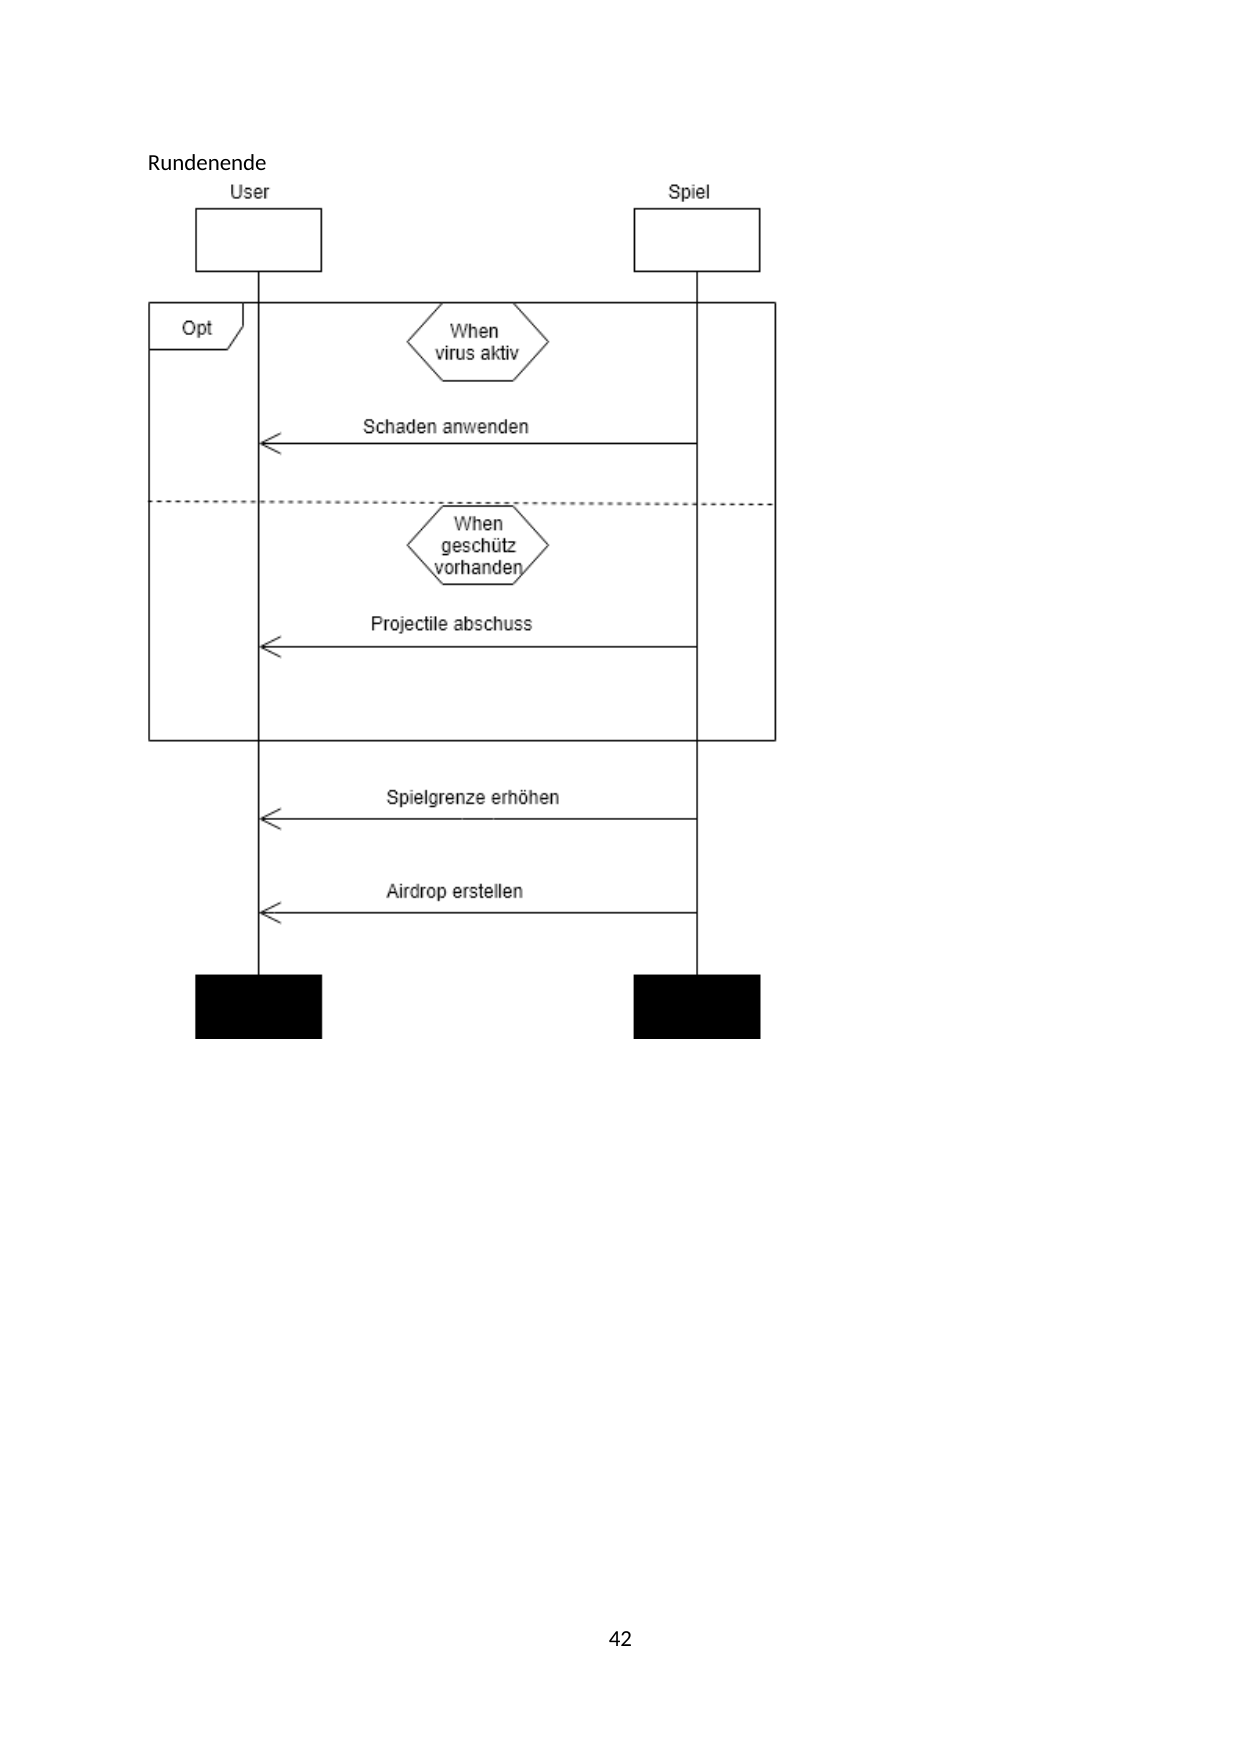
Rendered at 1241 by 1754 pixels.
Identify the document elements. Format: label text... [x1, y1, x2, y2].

picture [147, 177, 778, 1039]
